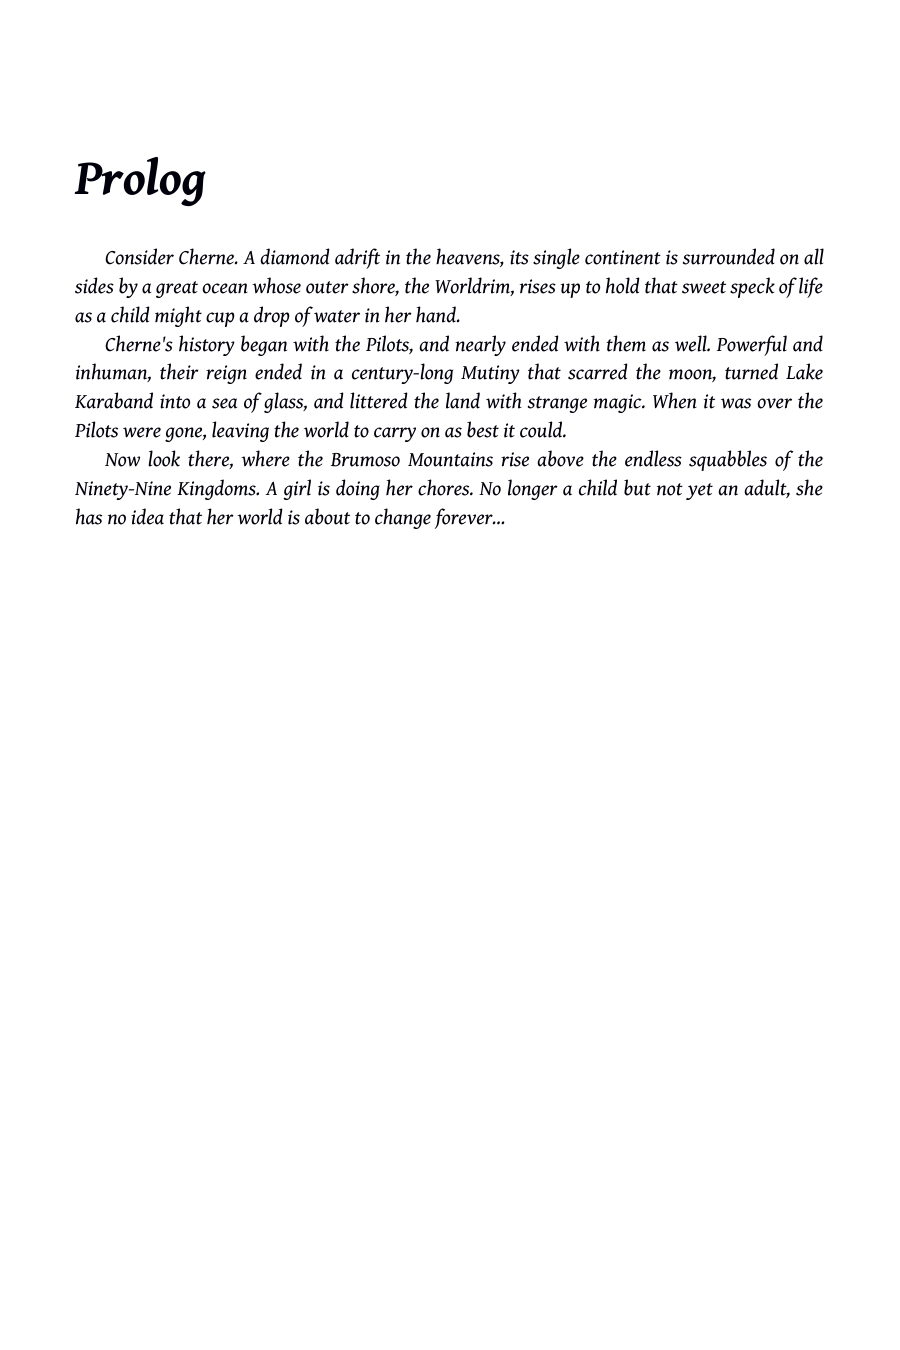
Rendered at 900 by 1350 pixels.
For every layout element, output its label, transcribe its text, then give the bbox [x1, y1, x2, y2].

text Now look there, where the Brumoso Mountains rise above the endless squabbles of the Ninety-Nine Kingdoms. A girl is doing her chores. No longer a child but not yet an adult, she has no idea that her world is about to change forever… [75, 448, 825, 531]
text Consider Cherne. A diamond adrift in the heavens, its single continent is surrounded on all sides by a great ocean whose outer shore, the Worldrim, rises up to hold that sweet speck of life as a child might cup a drop of water in her hand. [75, 246, 825, 328]
subtitle Prolog [75, 151, 825, 208]
text Cherne's history began with the Pilots, and nearly ended with them as well. Powerful and inhuman, their reign ended in a century-long Mutiny that scarred the moon, turned Lake Karaband into a sea of glass, and littered the land with strange magic. When it was over the Pilots were gone, leaving the world to carry on as best it could. [75, 333, 825, 444]
